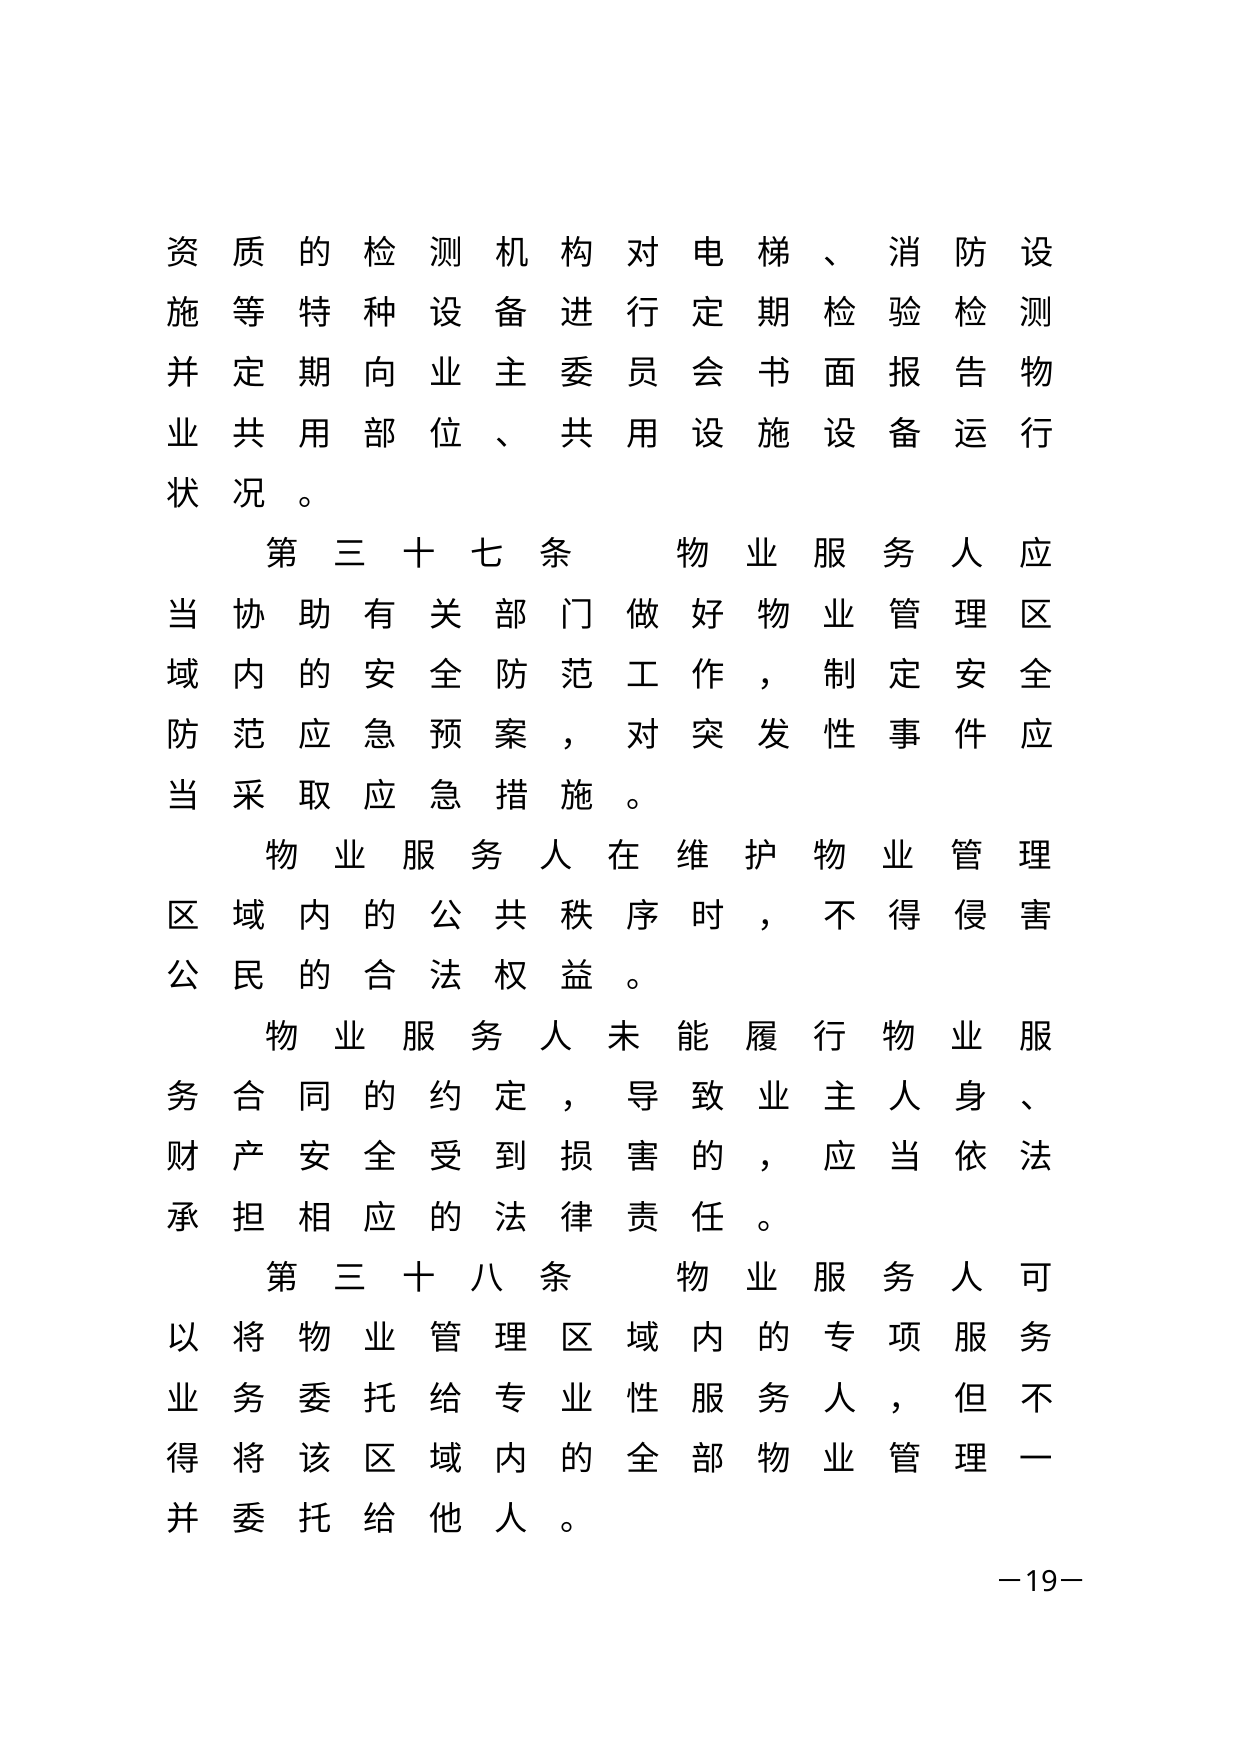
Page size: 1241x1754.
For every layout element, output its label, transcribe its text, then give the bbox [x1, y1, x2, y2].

text 第三十七条 物业服务人应当协助有关部门做好物业管理区域内的安全防范工作，制定安全防范应急预案，对突发性事件应当采取应急措施。 [167, 521, 1085, 823]
text 物业服务人未能履行物业服务合同的约定，导致业主人身、财产安全受到损害的，应当依法承担相应的法律责任。 [167, 1003, 1085, 1245]
text 物业服务人在维护物业管理区域内的公共秩序时，不得侵害公民的合法权益。 [167, 823, 1085, 1003]
text 第三十六条 物业服务人应当按照物业服务合同和相关的服务标准、技术规范对物业进行管理，加强物业共用部位、共用设施设备运行状况的日常检查，依照法律、法规规定委托具备相应资质的检测机构对电梯、消防设施等特种设备进行定期检验检测并定期向业主委员会书面报告物业共用部位、共用设施设备运行状况。 [167, 219, 1085, 521]
text 第三十八条 物业服务人可以将物业管理区域内的专项服务业务委托给专业性服务人，但不得将该区域内的全部物业管理一并委托给他人。 [167, 1245, 1085, 1546]
